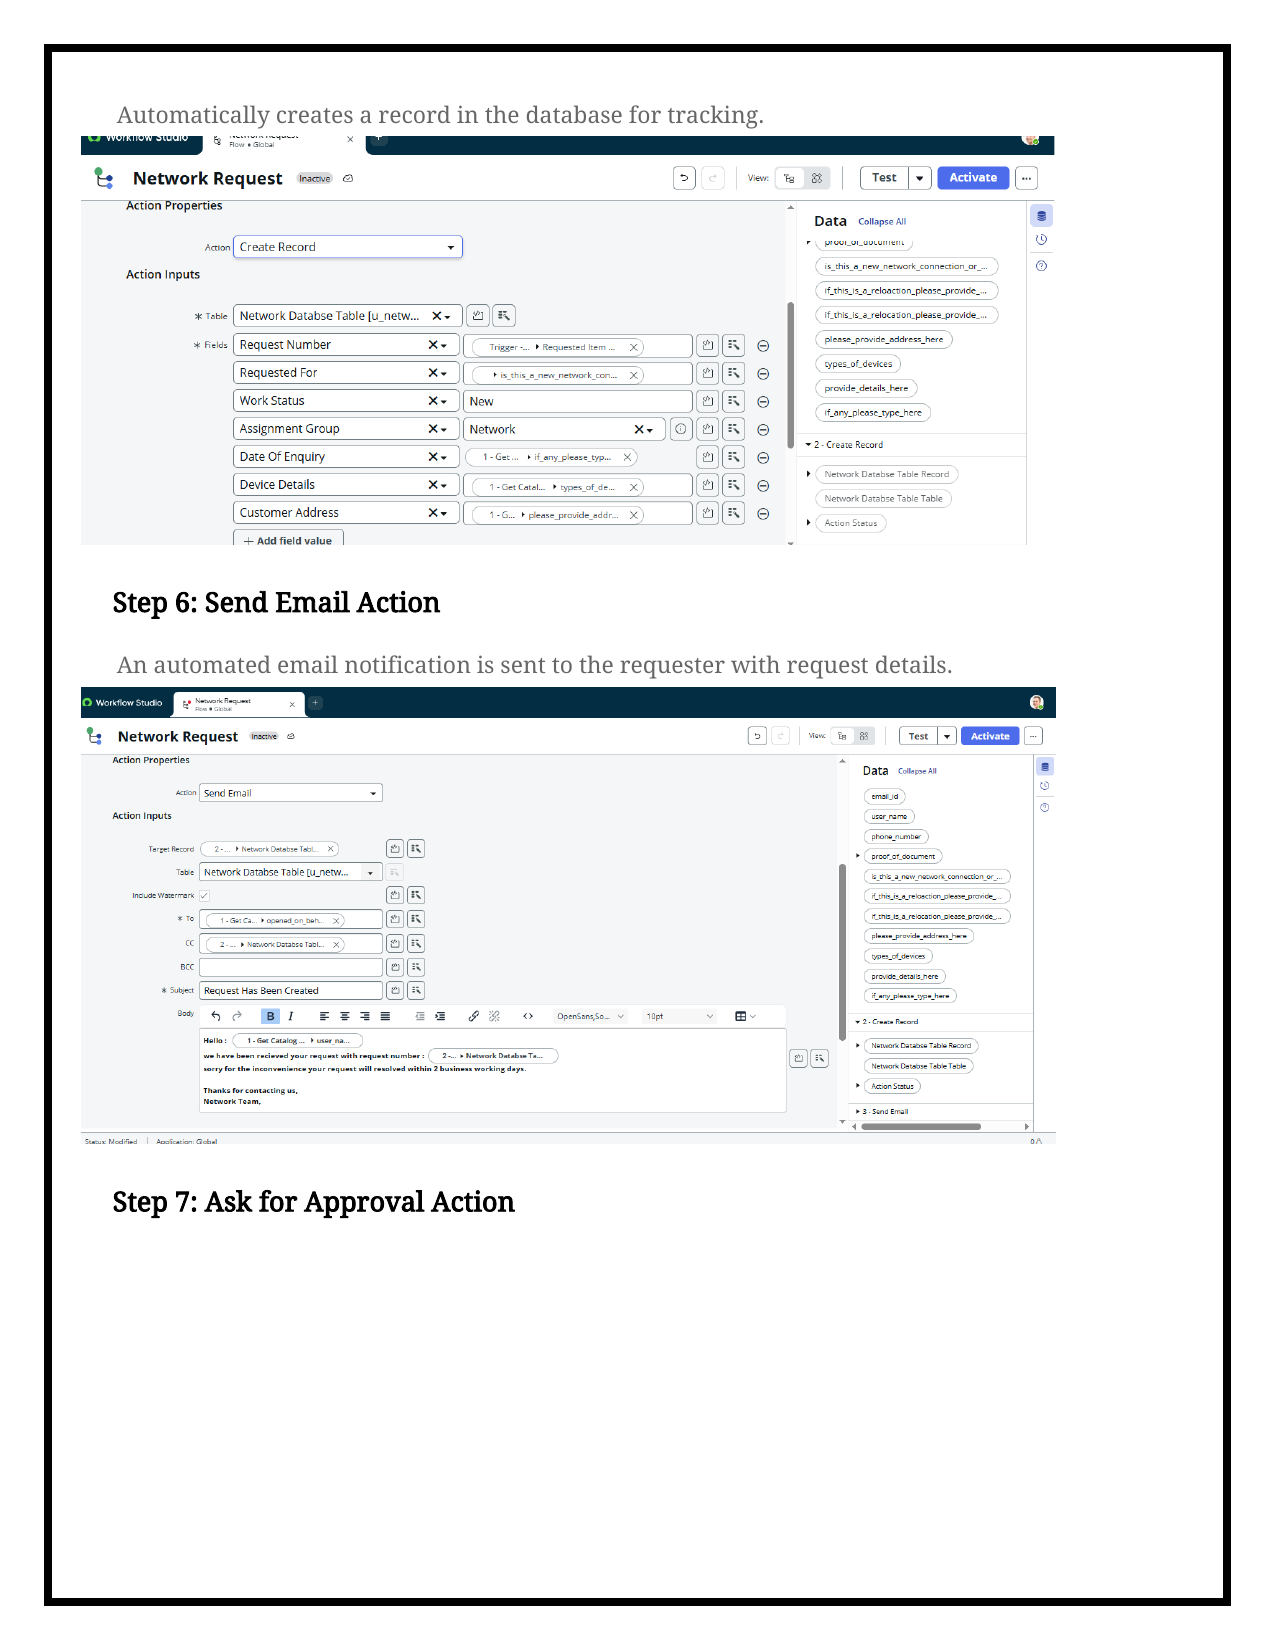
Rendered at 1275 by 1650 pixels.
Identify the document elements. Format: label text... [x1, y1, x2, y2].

picture [1022, 136, 1038, 144]
picture [309, 697, 322, 709]
subtitle Step 6: Send Email Action [112, 587, 1200, 618]
picture [81, 136, 1055, 545]
picture [83, 698, 89, 705]
picture [81, 693, 1056, 1144]
picture [371, 136, 387, 145]
picture [1031, 696, 1043, 709]
subtitle Step 7: Ask for Approval Action [112, 1186, 1200, 1218]
